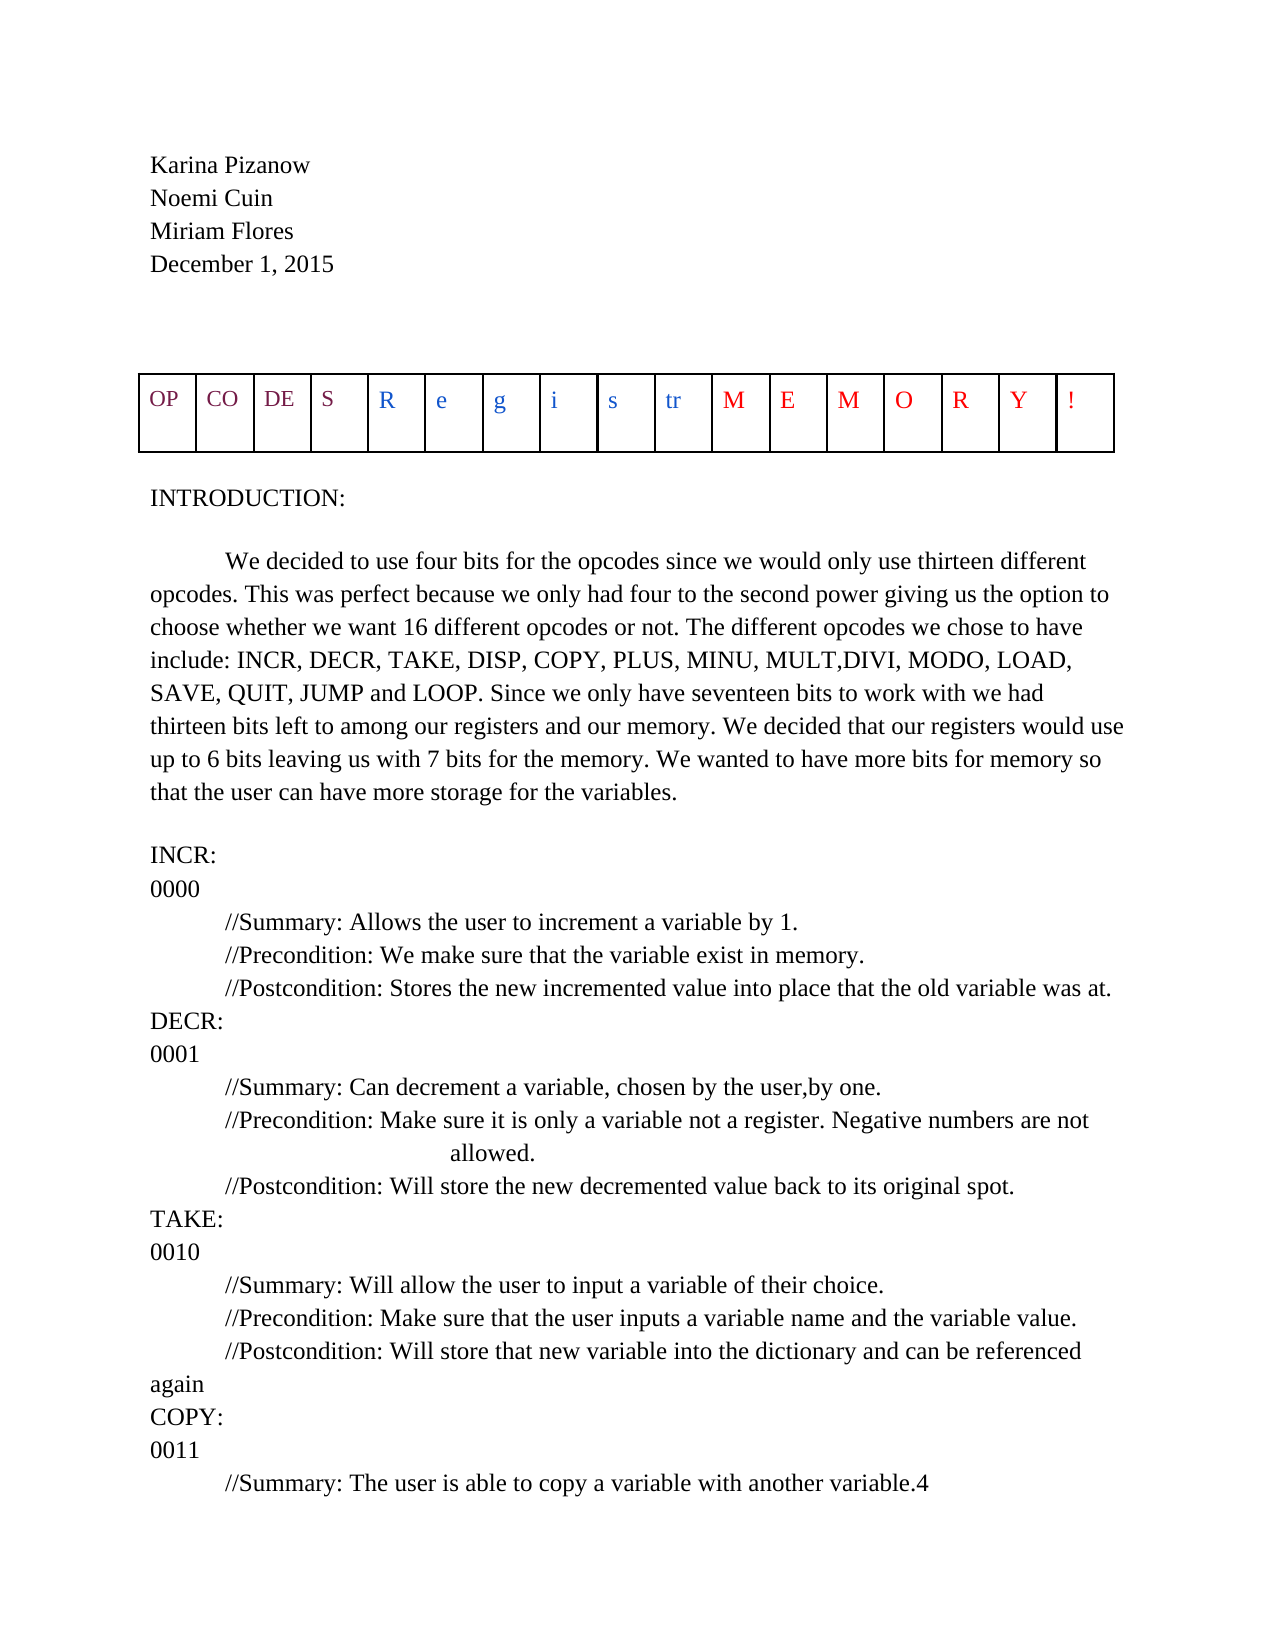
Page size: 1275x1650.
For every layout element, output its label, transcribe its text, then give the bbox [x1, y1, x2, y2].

text 0001 [150, 1039, 1125, 1067]
table_header i [541, 375, 596, 451]
text COPY: [150, 1402, 1125, 1431]
text December 1, 2015 [150, 249, 1125, 278]
table_header R [943, 375, 998, 451]
table_header tr [656, 375, 711, 451]
table_header s [599, 375, 654, 451]
table_header S [312, 375, 367, 451]
table_header M [713, 375, 769, 451]
table_header e [426, 375, 482, 451]
text //Precondition: Make sure that the user inputs a variable name and the variable value. [150, 1303, 1125, 1332]
table_header CO [197, 375, 253, 451]
table_header M [828, 375, 883, 451]
text //Precondition: We make sure that the variable exist in memory. [150, 940, 1125, 968]
table_header R [369, 375, 424, 451]
text //Summary: Can decrement a variable, chosen by the user,by one. [150, 1072, 1125, 1101]
text INTRODUCTION: [150, 483, 1125, 512]
text //Postcondition: Will store that new variable into the dictionary and can be referenced again [150, 1336, 1125, 1398]
text TAKE: [150, 1204, 1125, 1233]
text Miriam Flores [150, 216, 1125, 245]
text 0000 [150, 874, 1125, 902]
text 0011 [150, 1435, 1125, 1464]
text //Postcondition: Will store the new decremented value back to its original spot. [150, 1171, 1125, 1199]
text INCR: [150, 841, 1125, 869]
table_header ! [1058, 375, 1113, 451]
text DECR: [150, 1006, 1125, 1034]
table_header DE [255, 375, 310, 451]
text //Summary: The user is able to copy a variable with another variable.4 [150, 1468, 1125, 1497]
text We decided to use four bits for the opcodes since we would only use thirteen different opcodes. This was perfect because we only had four to the second power giving us the option to choose whether we want 16 different opcodes or not. The different opcodes we chose to have include: INCR, DECR, TAKE, DISP, COPY, PLUS, MINU, MULT,DIVI, MODO, LOAD, SAVE, QUIT, JUMP and LOOP. Since we only have seventeen bits to work with we had thirteen bits left to among our registers and our memory. We decided that our registers would use up to 6 bits leaving us with 7 bits for the memory. We wanted to have more bits for memory so that the user can have more storage for the variables. [150, 546, 1125, 806]
text 0010 [150, 1237, 1125, 1266]
table_header O [885, 375, 941, 451]
text //Summary: Will allow the user to input a variable of their choice. [150, 1270, 1125, 1299]
text //Precondition: Make sure it is only a variable not a register. Negative numbers are not allowed. [150, 1105, 1125, 1167]
text Noemi Cuin [150, 183, 1125, 212]
table_header g [484, 375, 539, 451]
text //Postcondition: Stores the new incremented value into place that the old variable was at. [150, 973, 1125, 1001]
text Karina Pizanow [150, 150, 1125, 179]
table_header OP [140, 375, 195, 451]
text //Summary: Allows the user to increment a variable by 1. [150, 907, 1125, 935]
table_header Y [1000, 375, 1055, 451]
table_header E [771, 375, 826, 451]
